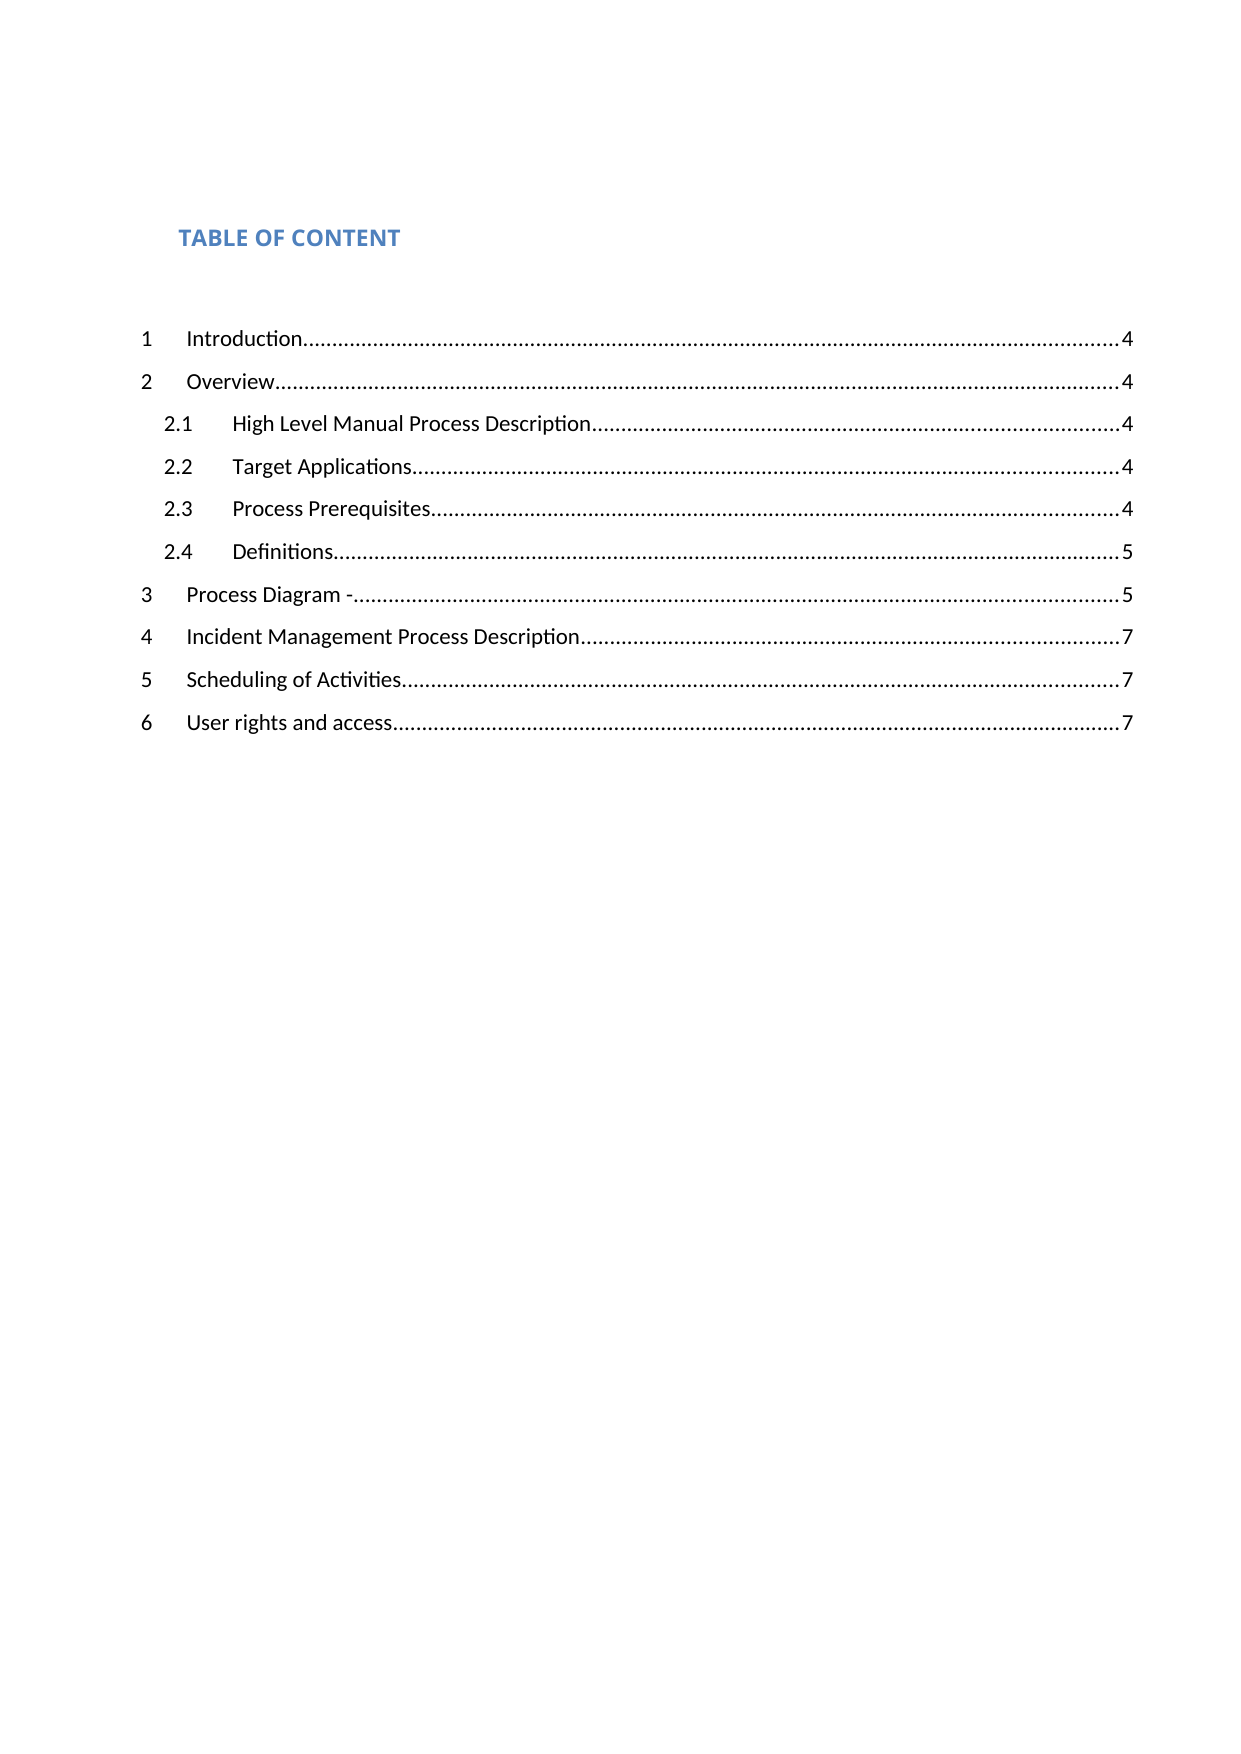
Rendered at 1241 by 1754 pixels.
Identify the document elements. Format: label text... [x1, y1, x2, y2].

list TABLE OF CONTENT [178, 222, 1134, 253]
